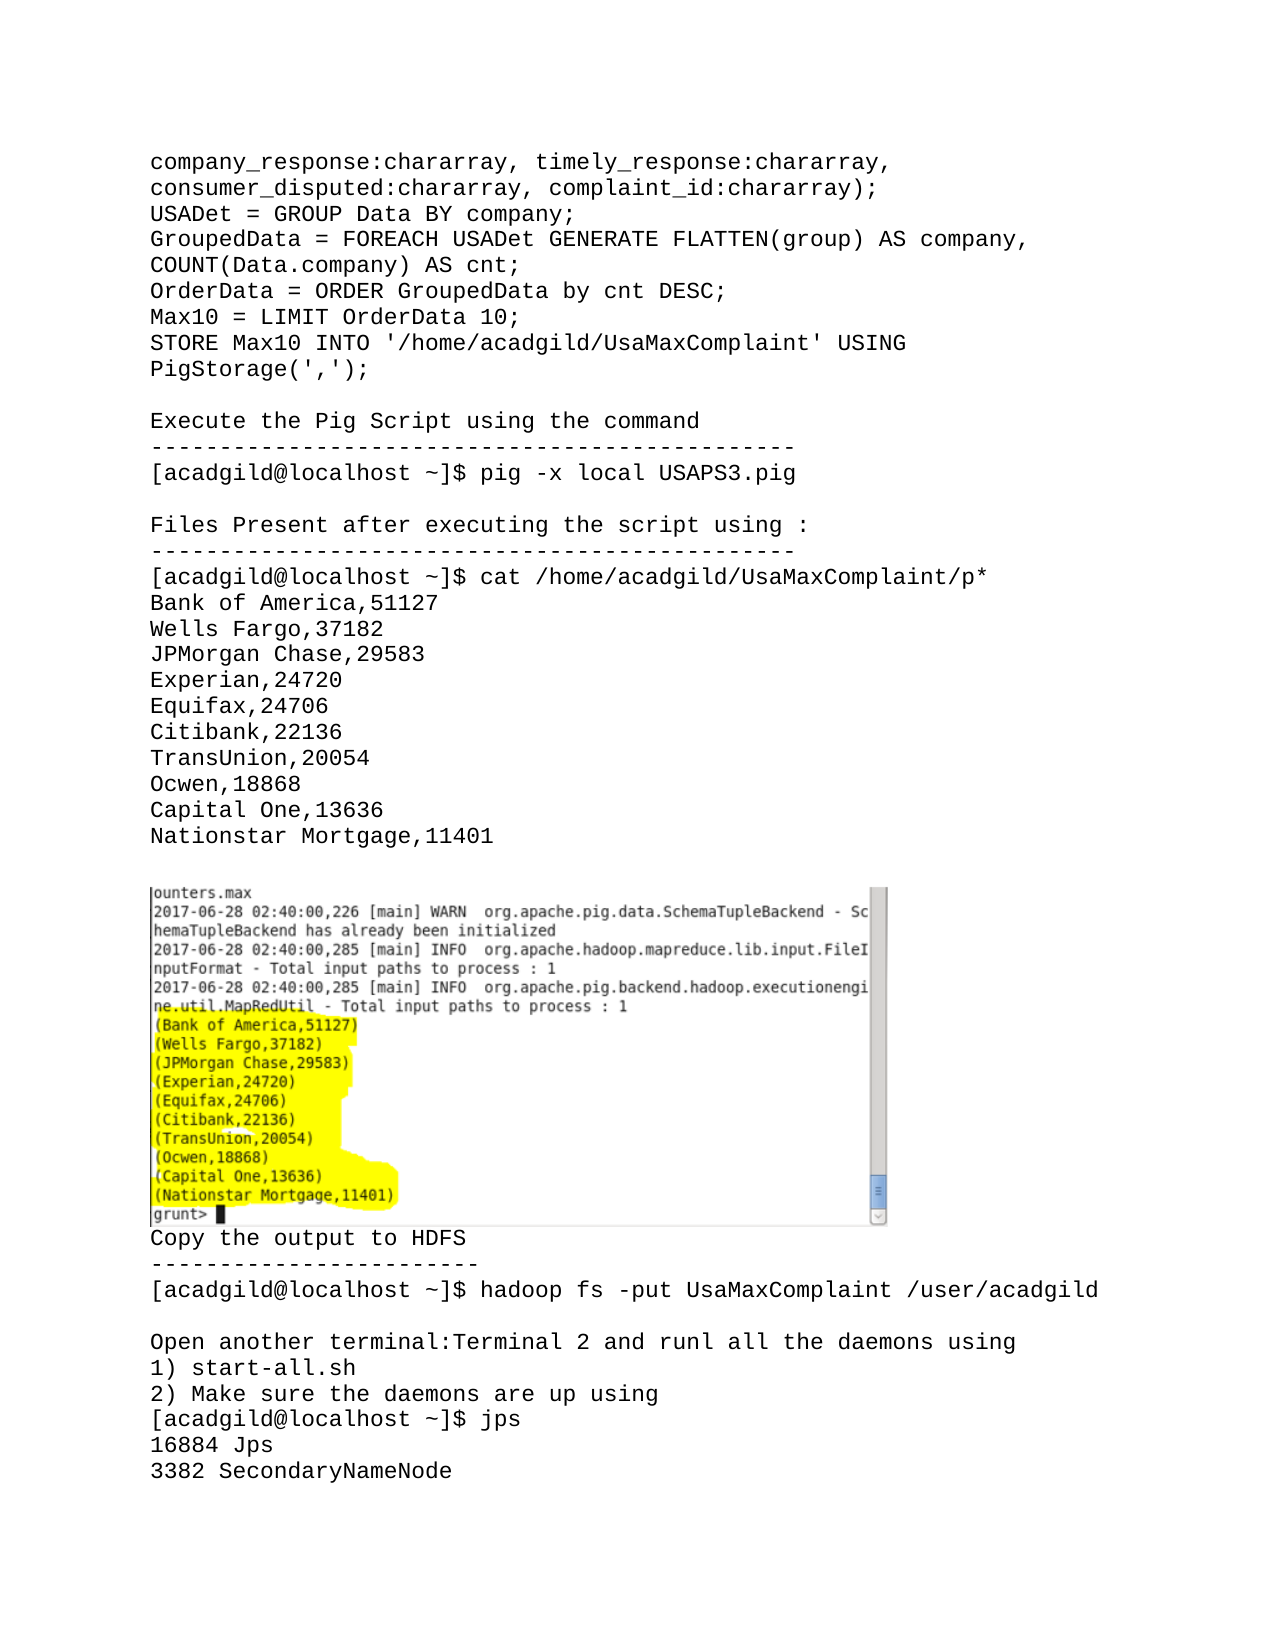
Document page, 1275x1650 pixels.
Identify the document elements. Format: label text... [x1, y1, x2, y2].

text Execute the Pig Script using the command [150, 409, 1125, 435]
text [acadgild@localhost ~]$ jps [150, 1408, 1125, 1434]
text TransUnion,20054 [150, 747, 1125, 772]
text Nationstar Mortgage,11401 [150, 824, 1125, 850]
text Equifax,24706 [150, 695, 1125, 721]
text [150, 150, 1125, 202]
text STORE Max10 INTO '/home/acadgild/UsaMaxComplaint' USING PigStorage(','); [150, 332, 1125, 383]
text [acadgild@localhost ~]$ pig -x local USAPS3.pig [150, 461, 1125, 487]
text ------------------------ [150, 1252, 1125, 1278]
text Wells Fargo,37182 [150, 617, 1125, 643]
text Ocwen,18868 [150, 772, 1125, 798]
text Copy the output to HDFS [150, 1226, 1125, 1252]
text 16884 Jps [150, 1434, 1125, 1460]
text Files Present after executing the script using : [150, 513, 1125, 539]
text ----------------------------------------------- [150, 539, 1125, 565]
text Bank of America,51127 [150, 591, 1125, 617]
text 1) start-all.sh [150, 1356, 1125, 1382]
text 2) Make sure the daemons are up using [150, 1382, 1125, 1408]
text Open another terminal:Terminal 2 and runl all the daemons using [150, 1330, 1125, 1356]
text Experian,24720 [150, 669, 1125, 695]
text [acadgild@localhost ~]$ hadoop fs -put UsaMaxComplaint /user/acadgild [150, 1278, 1125, 1304]
text GroupedData = FOREACH USADet GENERATE FLATTEN(group) AS company, COUNT(Data.company) AS cnt; [150, 228, 1125, 280]
text Capital One,13636 [150, 798, 1125, 824]
text JPMorgan Chase,29583 [150, 643, 1125, 669]
text USADet = GROUP Data BY company; [150, 202, 1125, 228]
text Citibank,22136 [150, 721, 1125, 747]
text 3382 SecondaryNameNode [150, 1460, 1125, 1486]
text Max10 = LIMIT OrderData 10; [150, 306, 1125, 332]
picture [150, 876, 888, 1227]
text ----------------------------------------------- [150, 435, 1125, 461]
text [acadgild@localhost ~]$ cat /home/acadgild/UsaMaxComplaint/p* [150, 565, 1125, 591]
text OrderData = ORDER GroupedData by cnt DESC; [150, 280, 1125, 306]
